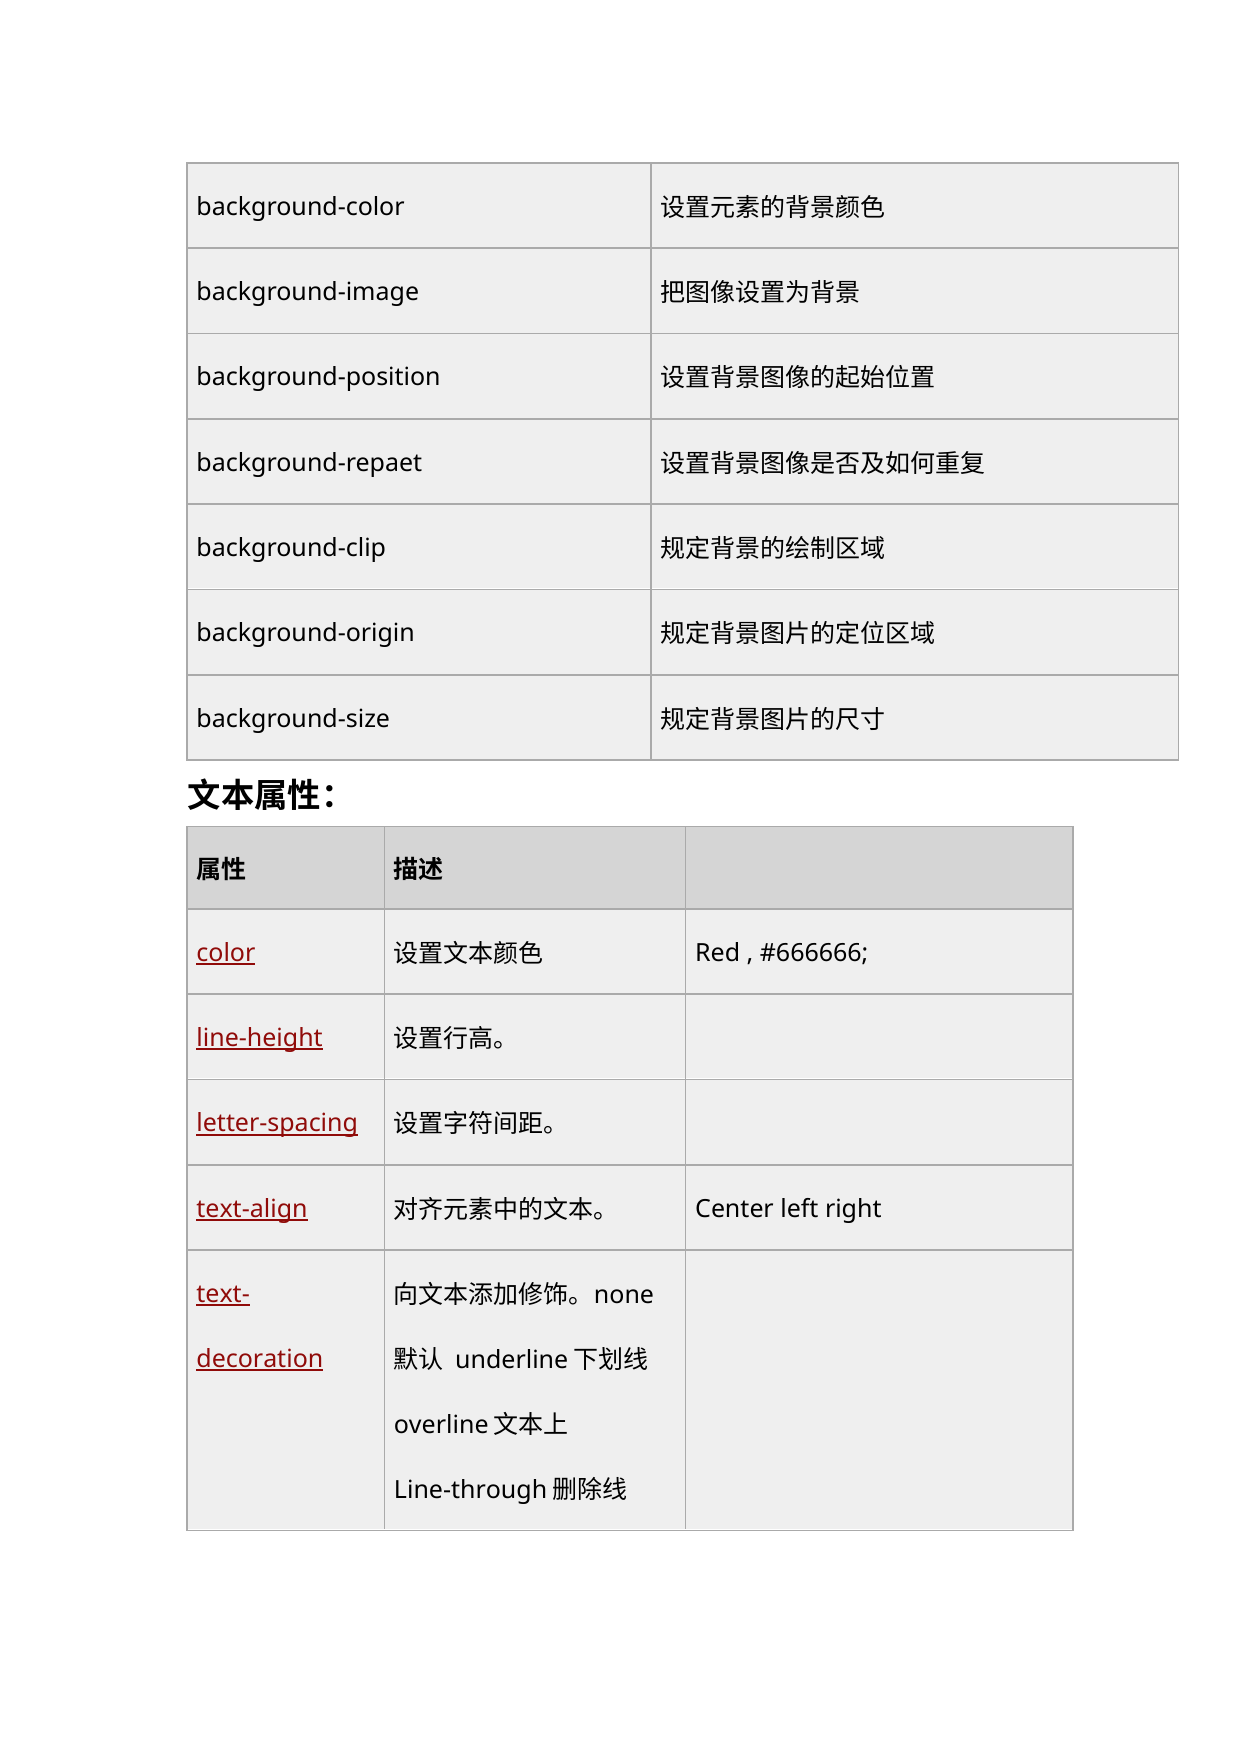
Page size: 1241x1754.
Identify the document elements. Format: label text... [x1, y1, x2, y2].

table_cell text-align [188, 1166, 384, 1249]
table_cell 设置背景图像是否及如何重复 [652, 420, 1178, 503]
table_cell 设置文本颜色 [385, 910, 685, 993]
table_cell letter-spacing [188, 1080, 384, 1164]
table_cell 规定背景图片的尺寸 [652, 676, 1178, 759]
table_cell background-color [188, 164, 650, 247]
table_cell background-clip [188, 505, 650, 588]
table_cell 规定背景图片的定位区域 [652, 590, 1178, 674]
table_cell background-size [188, 676, 650, 759]
table_cell 把图像设置为背景 [652, 249, 1178, 333]
table_cell background-position [188, 334, 650, 418]
table_cell 规定背景的绘制区域 [652, 505, 1178, 588]
table_cell 设置元素的背景颜色 [652, 164, 1178, 247]
table_cell background-repaet [188, 420, 650, 503]
table_cell 对齐元素中的文本。 [385, 1166, 685, 1249]
text 文本属性： [187, 761, 1053, 826]
table_header 描述 [385, 827, 685, 908]
table_cell Red , #666666; [686, 910, 1072, 993]
table_cell text-decoration [188, 1251, 384, 1529]
table_cell background-image [188, 249, 650, 333]
table_cell background-origin [188, 590, 650, 674]
table_cell [686, 995, 1072, 1078]
table_cell 向文本添加修饰。none默认 underline下划线 overline文本上 Line-through删除线 [385, 1251, 685, 1529]
table_cell Center left right [686, 1166, 1072, 1249]
table_cell 设置字符间距。 [385, 1080, 685, 1164]
table_cell color [188, 910, 384, 993]
table_header 属性 [188, 827, 384, 908]
table_cell [686, 1251, 1072, 1529]
table_cell line-height [188, 995, 384, 1078]
table_cell 设置行高。 [385, 995, 685, 1078]
table_cell [686, 1080, 1072, 1164]
table_cell 设置背景图像的起始位置 [652, 334, 1178, 418]
table_header [686, 827, 1072, 908]
